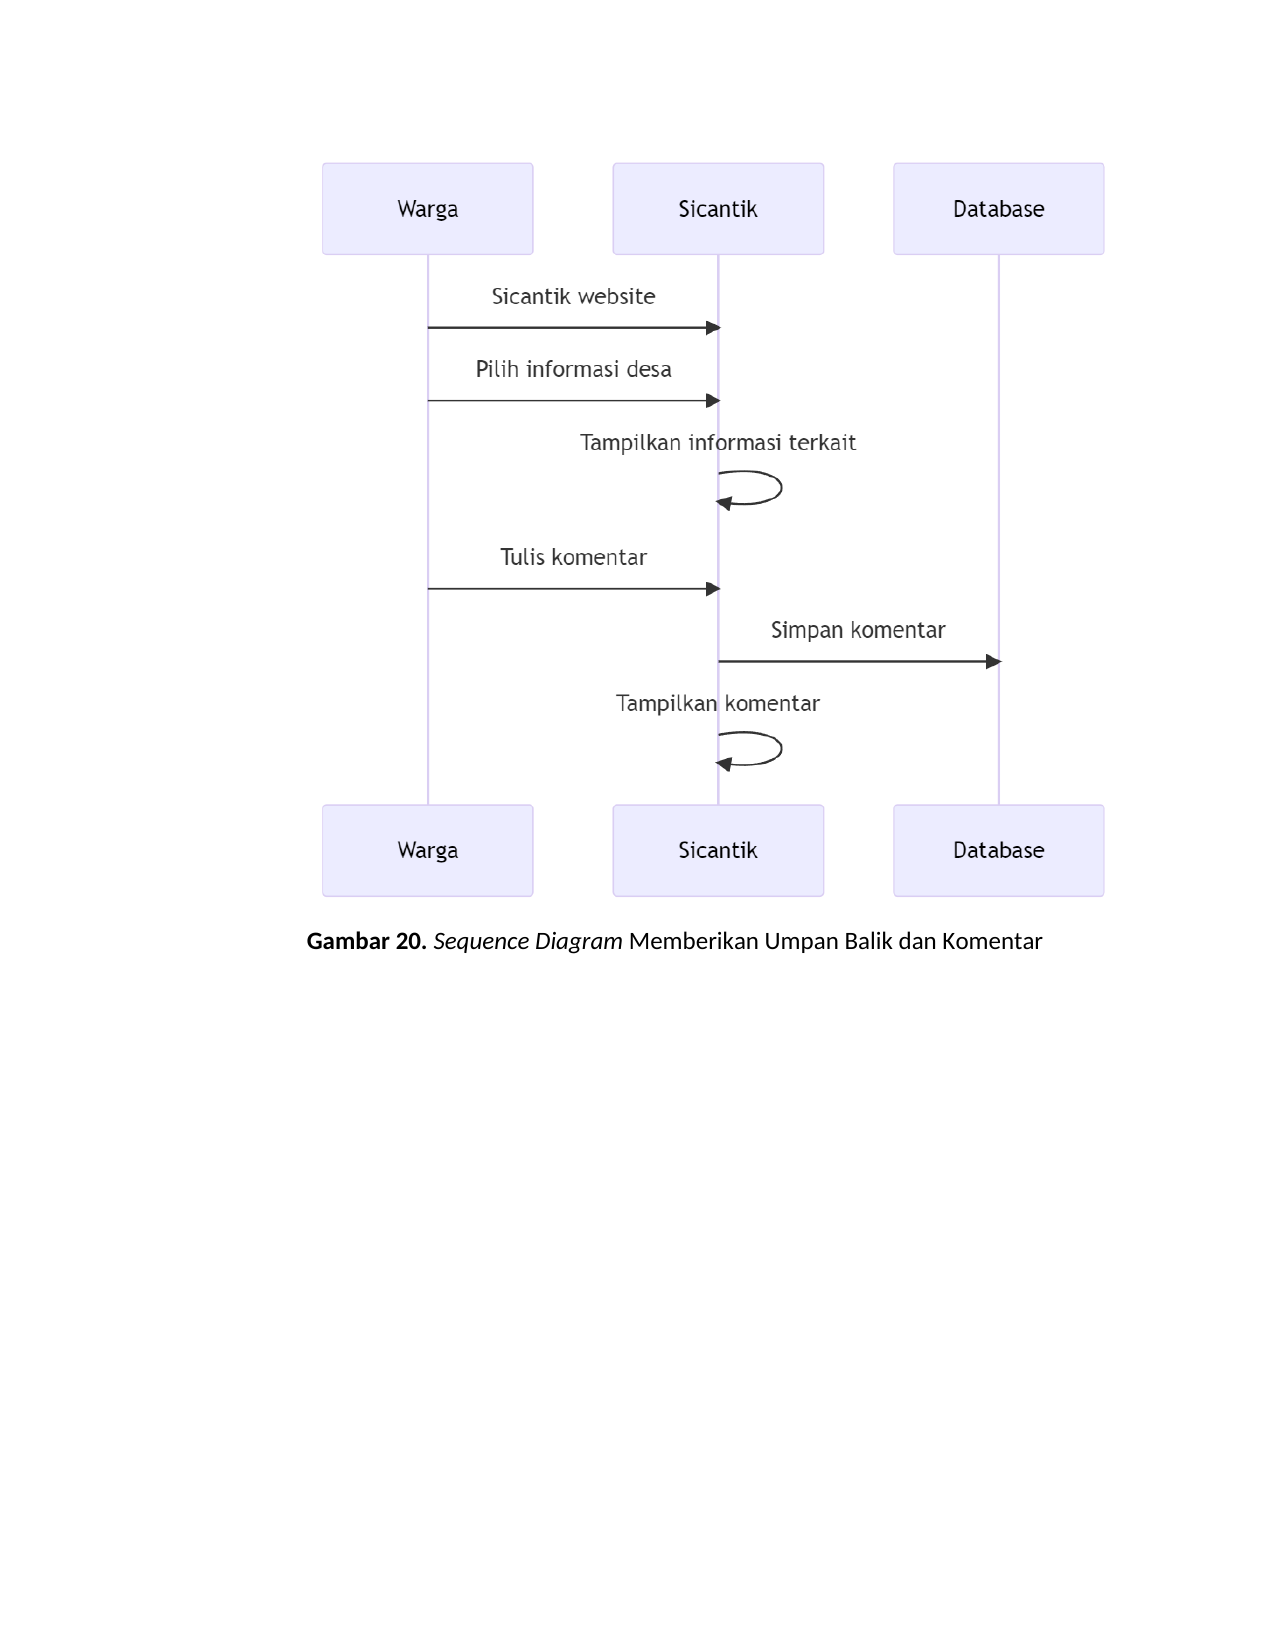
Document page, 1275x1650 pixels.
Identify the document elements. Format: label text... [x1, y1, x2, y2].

list Gambar 20. Sequence Diagram Memberikan Umpan Balik dan Komentar [225, 925, 1125, 955]
picture [225, 150, 1200, 911]
